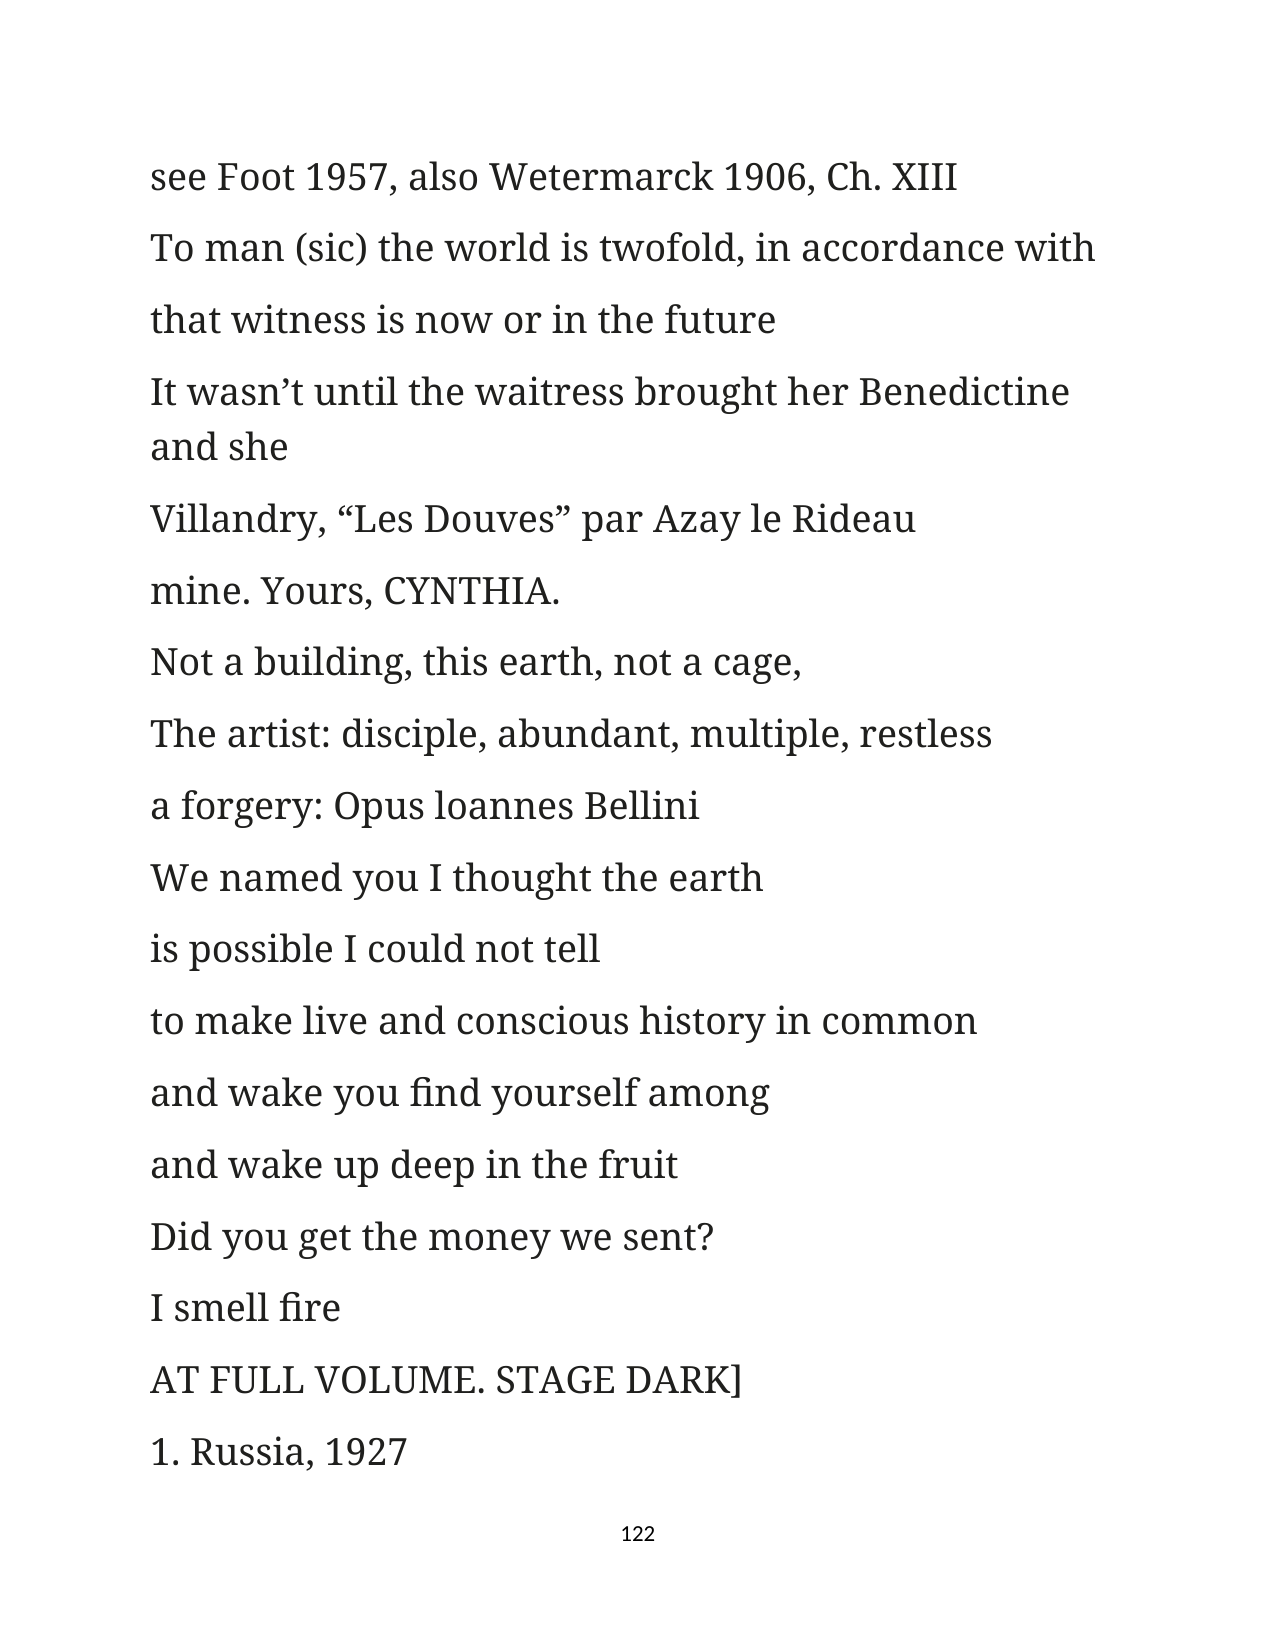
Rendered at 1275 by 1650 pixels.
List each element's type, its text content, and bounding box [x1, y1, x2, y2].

text mine. Yours, CYNTHIA. [150, 564, 1125, 615]
text AT FULL VOLUME. STAGE DARK] [150, 1353, 1125, 1404]
text Not a building, this earth, not a cage, [150, 636, 1125, 687]
text and wake you find yourself among [150, 1066, 1125, 1117]
text a forgery: Opus loannes Bellini [150, 779, 1125, 830]
text to make live and conscious history in common [150, 994, 1125, 1046]
text is possible I could not tell [150, 923, 1125, 974]
text that witness is now or in the future [150, 293, 1125, 344]
text It wasn’t until the waitress brought her Benedictine and she [150, 365, 1125, 471]
text To man (sic) the world is twofold, in accordance with [150, 222, 1125, 273]
text and wake up deep in the fruit [150, 1138, 1125, 1189]
text We named you I thought the earth [150, 851, 1125, 902]
text 1. Russia, 1927 [150, 1425, 1125, 1476]
text Villandry, “Les Douves” par Azay le Rideau [150, 492, 1125, 543]
text Did you get the money we sent? [150, 1210, 1125, 1261]
text I smell fire [150, 1282, 1125, 1333]
text see Foot 1957, also Wetermarck 1906, Ch. XIII [150, 150, 1125, 201]
text The artist: disciple, abundant, multiple, restless [150, 707, 1125, 758]
